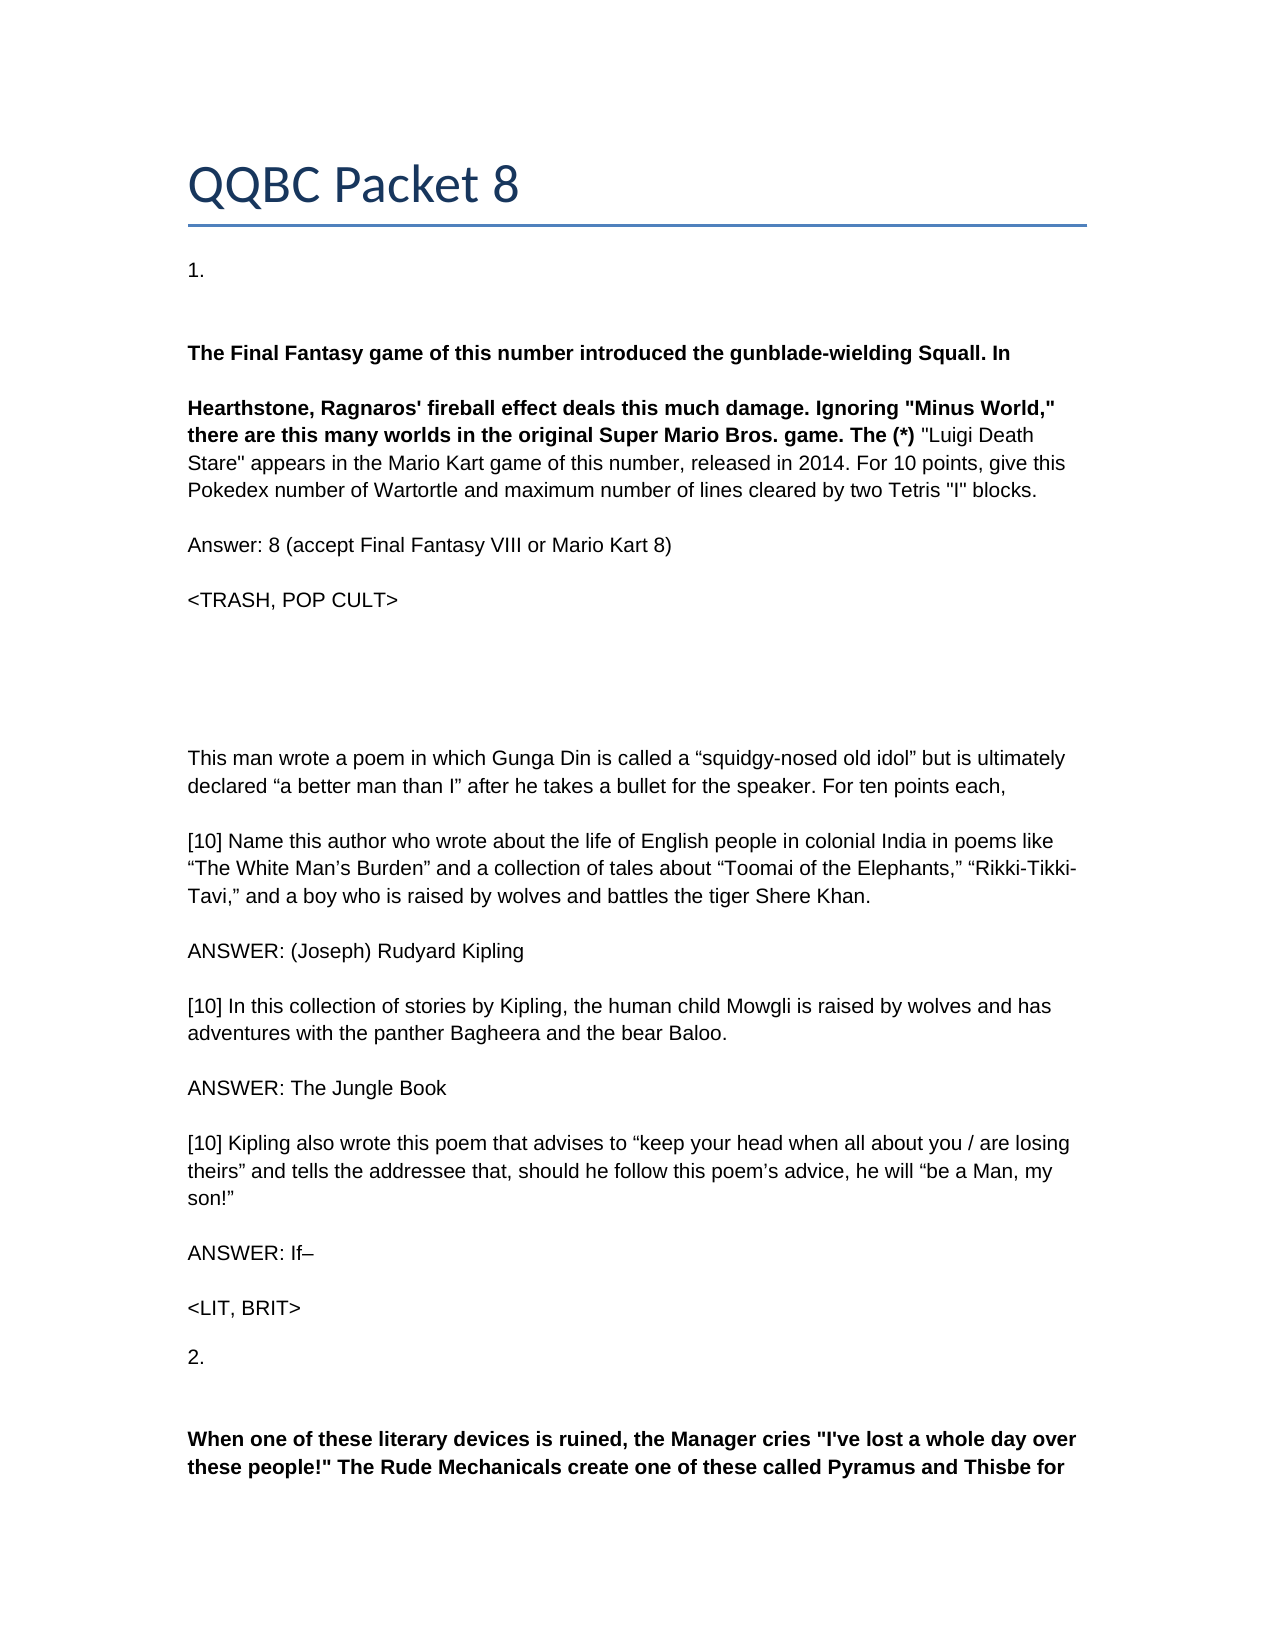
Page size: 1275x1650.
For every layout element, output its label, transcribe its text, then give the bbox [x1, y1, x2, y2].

title QQBC Packet 8 [187, 150, 1087, 227]
text 1. The Final Fantasy game of this number introduced the gunblade-wielding Squall. In Hearthstone, Ragnaros' fireball effect deals this much damage. Ignoring "Minus World," there are this many worlds in the original Super Mario Bros. game. The (*) "Luigi Death Stare" appears in the Mario Kart game of this number, released in 2014. For 10 points, give this Pokedex number of Wartortle and maximum number of lines cleared by two Tetris "I" blocks. Answer: 8 (accept Final Fantasy VIII or Mario Kart 8) <TRASH, POP CULT> [187, 258, 1087, 612]
text This man wrote a poem in which Gunga Din is called a “squidgy-nosed old idol” but is ultimately declared “a better man than I” after he takes a bullet for the speaker. For ten points each, [10] Name this author who wrote about the life of English people in colonial India in poems like “The White Man’s Burden” and a collection of tales about “Toomai of the Elephants,” “Rikki-Tikki-Tavi,” and a boy who is raised by wolves and battles the tiger Shere Khan. ANSWER: (Joseph) Rudyard Kipling [10] In this collection of stories by Kipling, the human child Mowgli is raised by wolves and has adventures with the panther Bagheera and the bear Baloo. ANSWER: The Jungle Book [10] Kipling also wrote this poem that advises to “keep your head when all about you / are losing theirs” and tells the addressee that, should he follow this poem’s advice, he will “be a Man, my son!” ANSWER: If– <LIT, BRIT> [187, 636, 1087, 1320]
